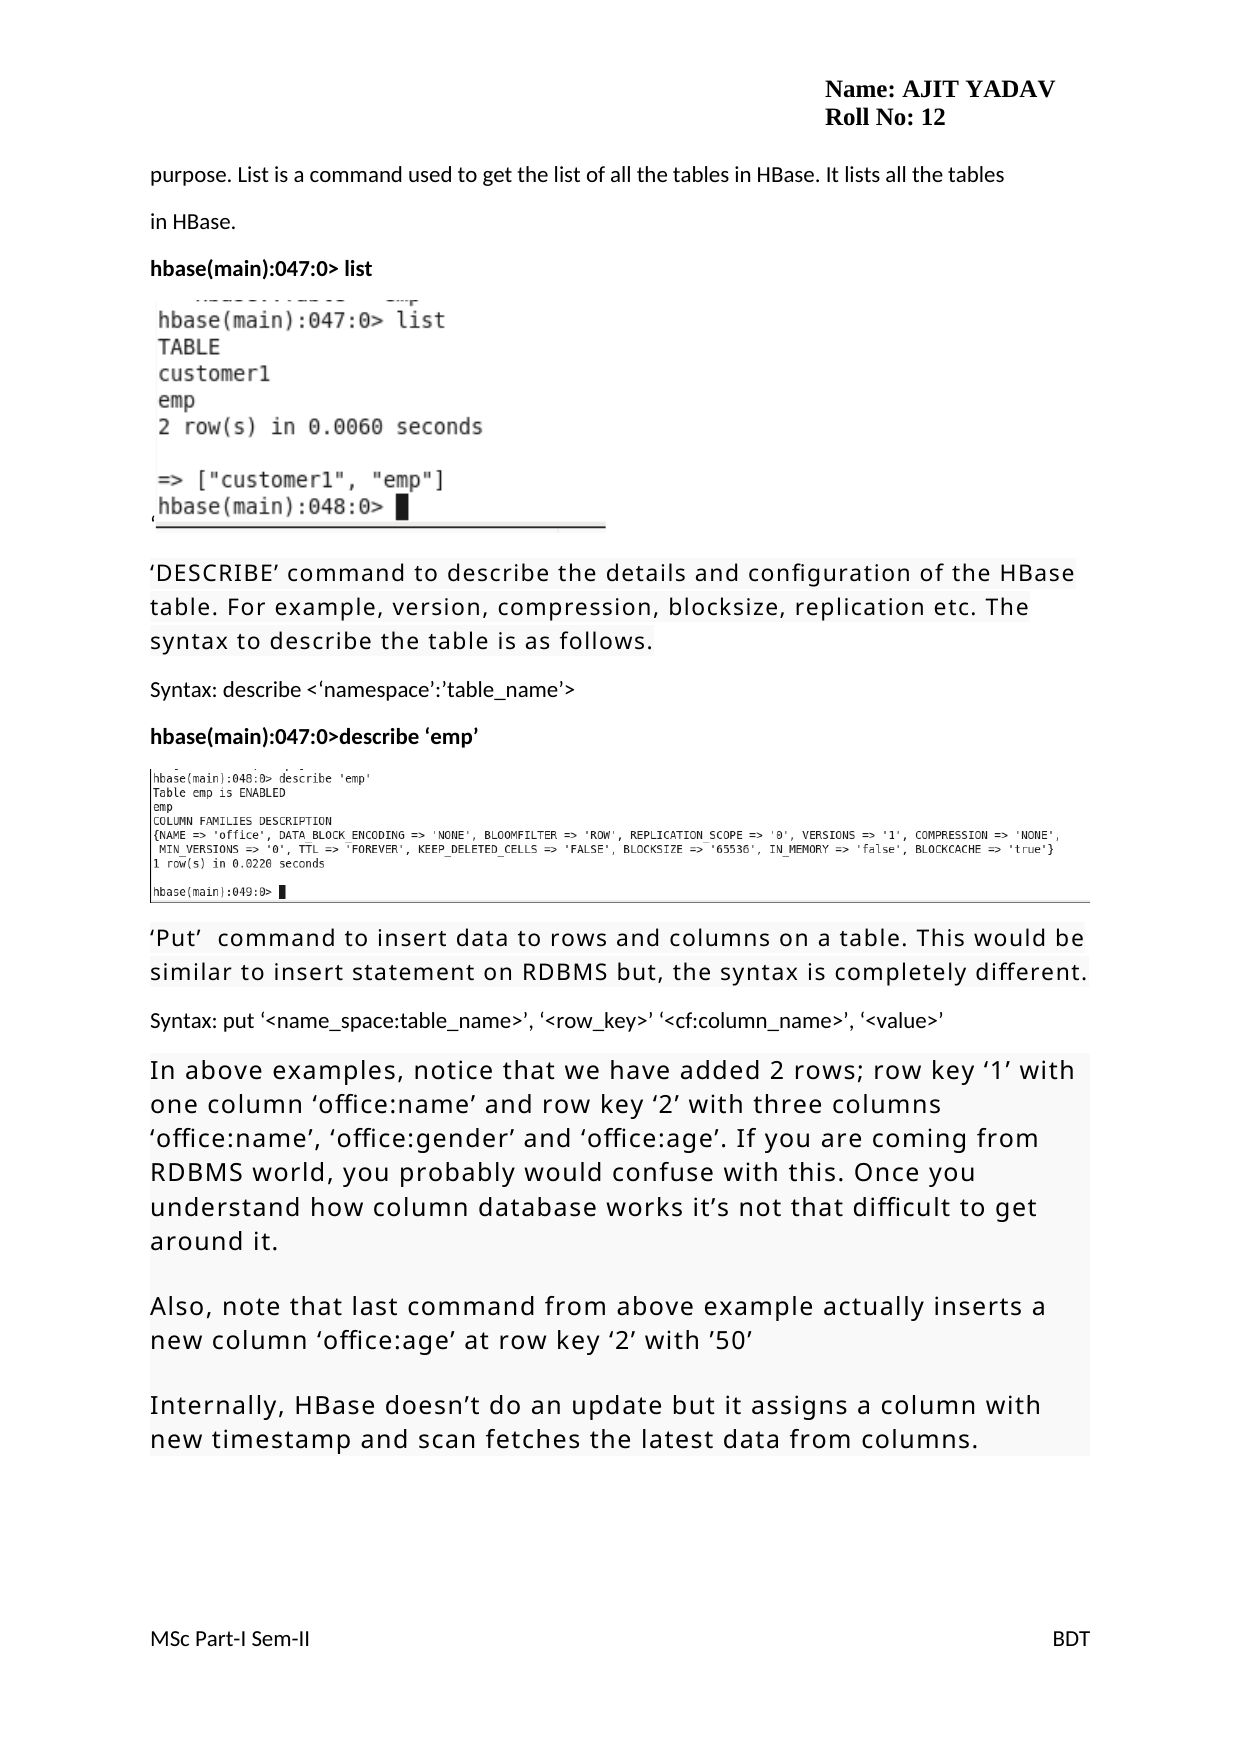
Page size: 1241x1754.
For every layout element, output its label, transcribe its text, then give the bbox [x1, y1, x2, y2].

text purpose. List is a command used to get the list of all the tables in HBase. It lists all the tables [150, 160, 1090, 188]
text hbase(main):047:0>describe ‘emp’ [150, 722, 1090, 750]
text In above examples, notice that we have added 2 rows; row key ‘1’ with one column ‘office:name’ and row key ‘2’ with three columns ‘office:name’, ‘office:gender’ and ‘office:age’. If you are coming from RDBMS world, you probably would confuse with this. Once you understand how column database works it’s not that difficult to get around it. [150, 1053, 1090, 1257]
text Also, note that last command from above example actually inserts a new column ‘office:age’ at row key ‘2’ with ’50’ [150, 1288, 1090, 1357]
text ‘DESCRIBE’ command to describe the details and configuration of the HBase table. For example, version, compression, blocksize, replication etc. The syntax to describe the table is as follows. [150, 557, 1090, 656]
text Syntax: put ‘<name_space:table_name>’, ‘<row_key>’ ‘<cf:column_name>’, ‘<value>’ [150, 1006, 1090, 1034]
text ‘Put’ command to insert data to rows and columns on a table. This would be similar to insert statement on RDBMS but, the syntax is completely different. [150, 922, 1090, 987]
text in HBase. [150, 207, 1090, 235]
text Internally, HBase doesn’t do an update but it assigns a column with new timestamp and scan fetches the latest data from columns. [150, 1388, 1090, 1456]
picture [150, 769, 1091, 903]
text hbase(main):047:0> list [150, 254, 1090, 282]
text Syntax: describe <‘namespace’:’table_name’> [150, 675, 1090, 703]
picture [155, 300, 606, 533]
